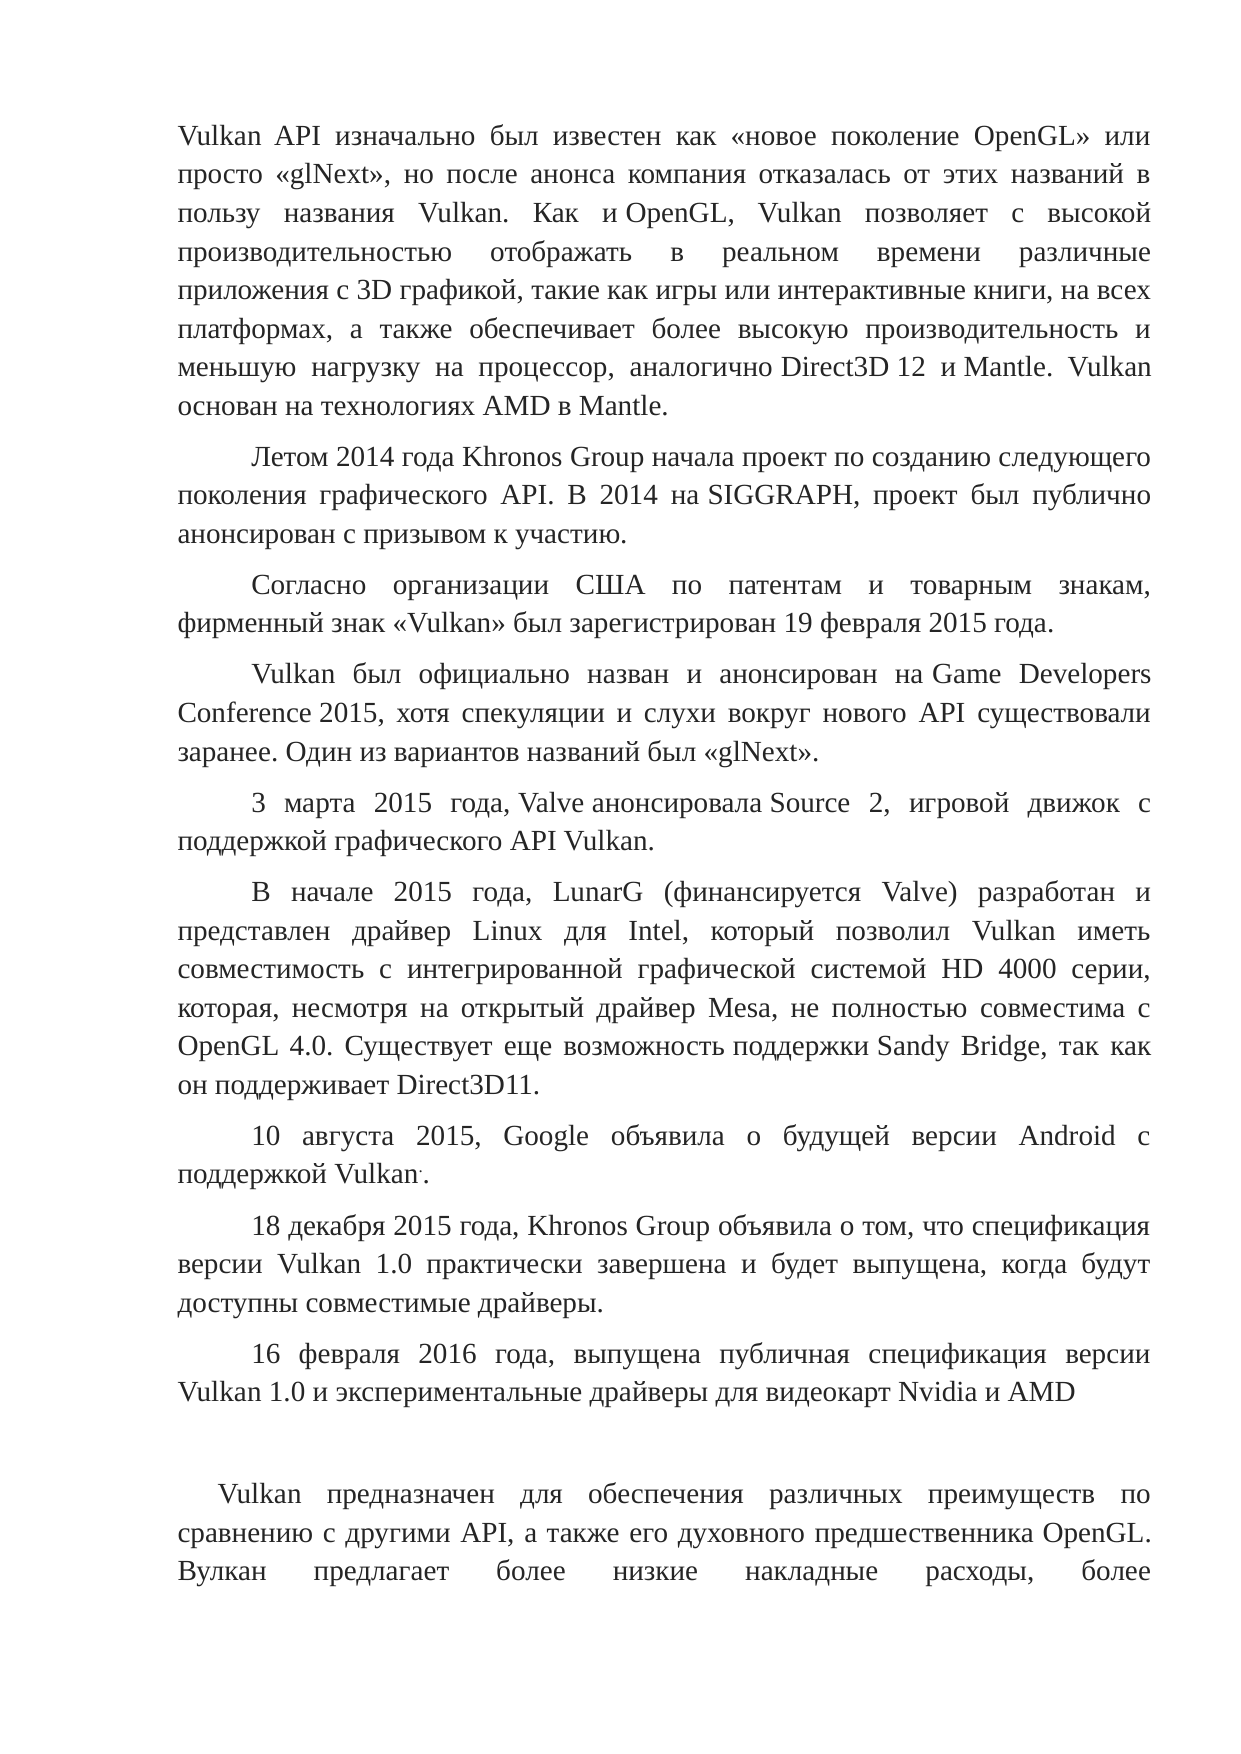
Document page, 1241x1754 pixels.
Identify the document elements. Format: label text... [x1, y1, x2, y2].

text 18 декабря 2015 года, Khronos Group объявила о том, что спецификация версии Vulkan 1.0 практически завершена и будет выпущена, когда будут доступны совместимые драйверы. [177, 1208, 1152, 1318]
text Vulkan API изначально был известен как «новое поколение OpenGL» или просто «glNext», но после анонса компания отказалась от этих названий в пользу названия Vulkan. Как и OpenGL, Vulkan позволяет с высокой производительностью отображать в реальном времени различные приложения с 3D графикой, такие как игры или интерактивные книги, на всех платформах, а также обеспечивает более высокую производительность и меньшую нагрузку на процессор, аналогично Direct3D 12 и Mantle. Vulkan основан на технологиях AMD в Mantle. [177, 118, 1152, 421]
text Летом 2014 года Khronos Group начала проект по созданию следующего поколения графического API. В 2014 на SIGGRAPH, проект был публично анонсирован с призывом к участию. [177, 439, 1152, 549]
text Vulkan был официально назван и анонсирован на Game Developers Conference 2015, хотя спекуляции и слухи вокруг нового API существовали заранее. Один из вариантов названий был «glNext». [177, 657, 1152, 767]
text В начале 2015 года, LunarG (финансируется Valve) разработан и представлен драйвер Linux для Intel, который позволил Vulkan иметь совместимость с интегрированной графической системой HD 4000 серии, которая, несмотря на открытый драйвер Mesa, не полностью совместима с OpenGL 4.0. Существует еще возможность поддержки Sandy Bridge, так как он поддерживает Direct3D11. [177, 874, 1152, 1101]
text 16 февраля 2016 года, выпущена публичная спецификация версии Vulkan 1.0 и экспериментальные драйверы для видеокарт Nvidia и AMD [177, 1336, 1152, 1408]
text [177, 1476, 1152, 1587]
text 3 марта 2015 года, Valve анонсировала Source 2, игровой движок с поддержкой графического API Vulkan. [177, 785, 1152, 857]
text 10 августа 2015, Google объявила о будущей версии Android с поддержкой Vulkan.. [177, 1118, 1152, 1190]
text Согласно организации США по патентам и товарным знакам, фирменный знак «Vulkan» был зарегистрирован 19 февраля 2015 года. [177, 567, 1152, 639]
